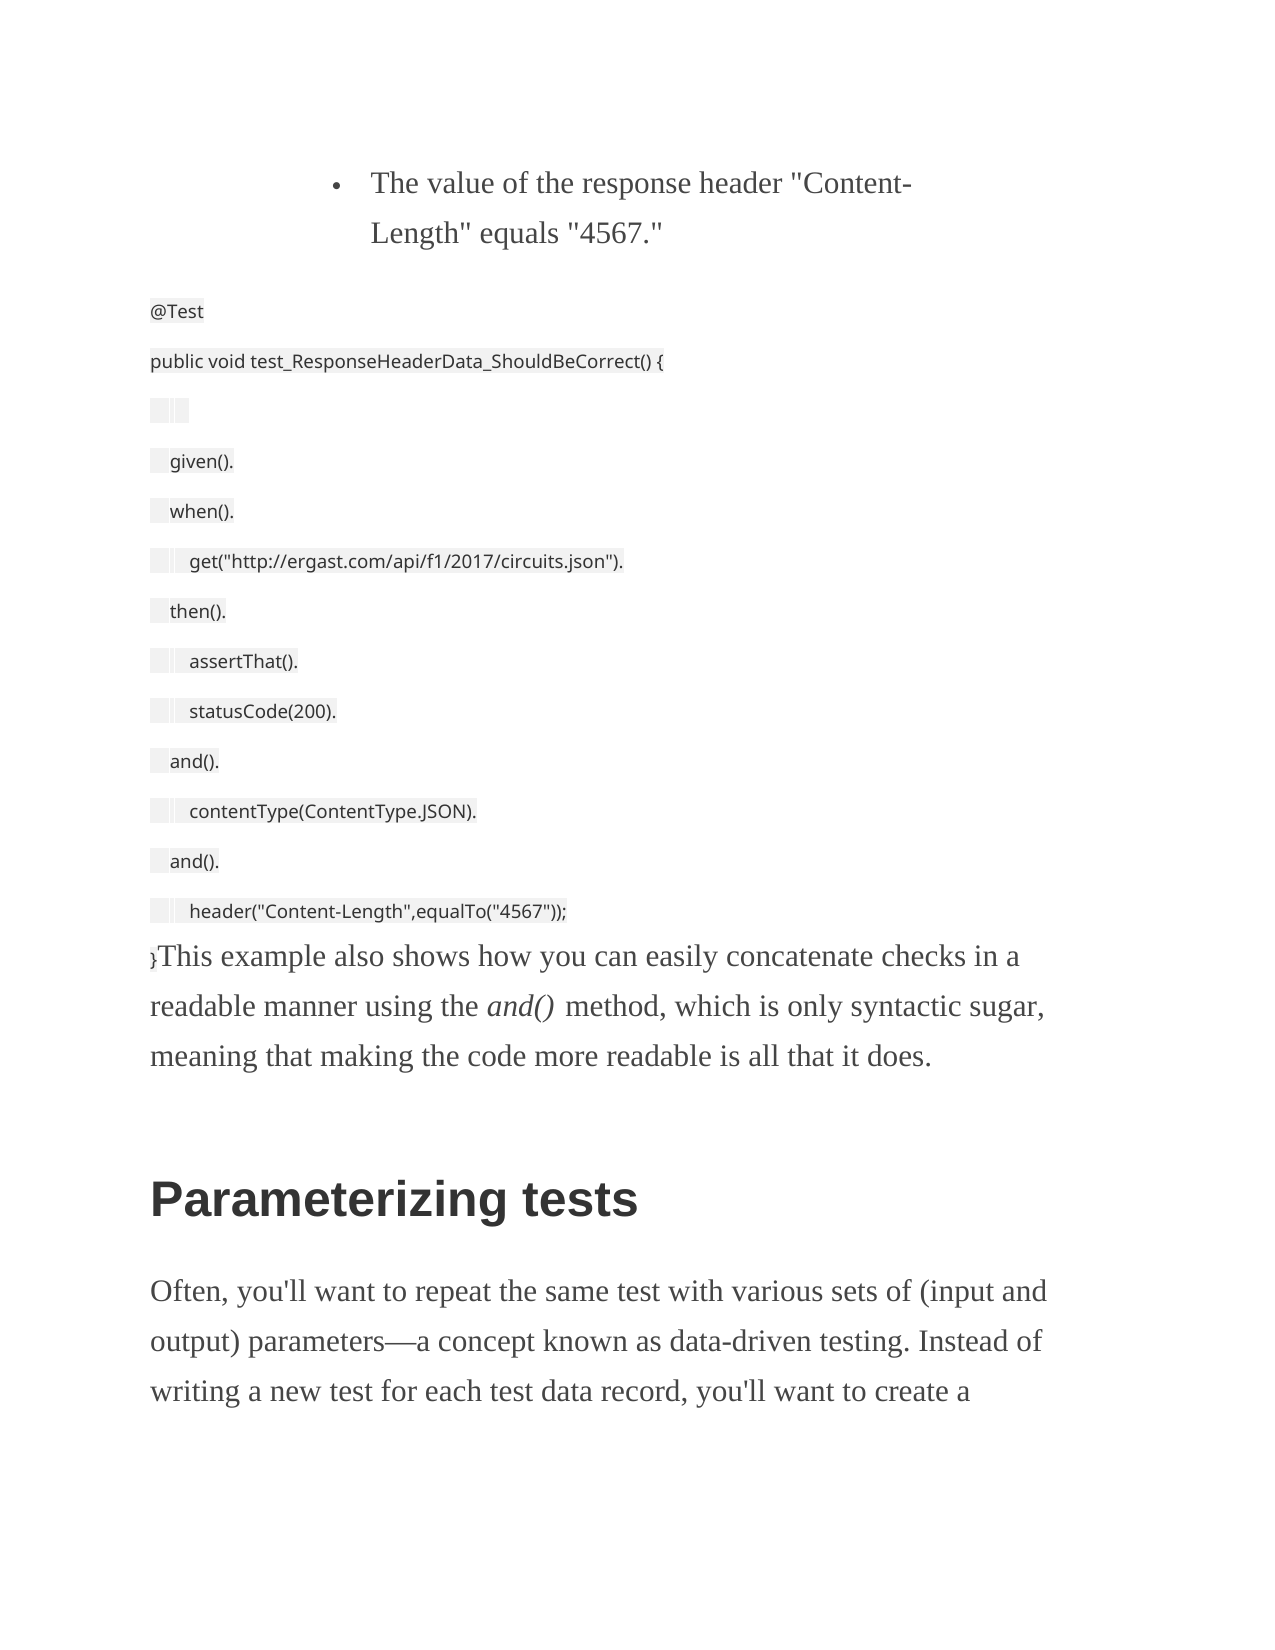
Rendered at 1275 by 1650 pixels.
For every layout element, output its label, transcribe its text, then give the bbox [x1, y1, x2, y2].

text Parameterizing tests [150, 1167, 1125, 1227]
list The value of the response header "Content-Length" equals "4567." [333, 150, 923, 250]
text @Test public void test_ResponseHeaderData_ShouldBeCorrect() { given(). when(). get("http://ergast.com/api/f1/2017/circuits.json"). then(). assertThat(). statusCode(200). and(). contentType(ContentType.JSON). and(). header("Content-Length",equalTo("4567")); }This example also shows how you can easily concatenate checks in a readable manner using the and() method, which is only syntactic sugar, meaning that making the code more readable is all that it does. [150, 273, 1125, 1073]
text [150, 1258, 1125, 1408]
